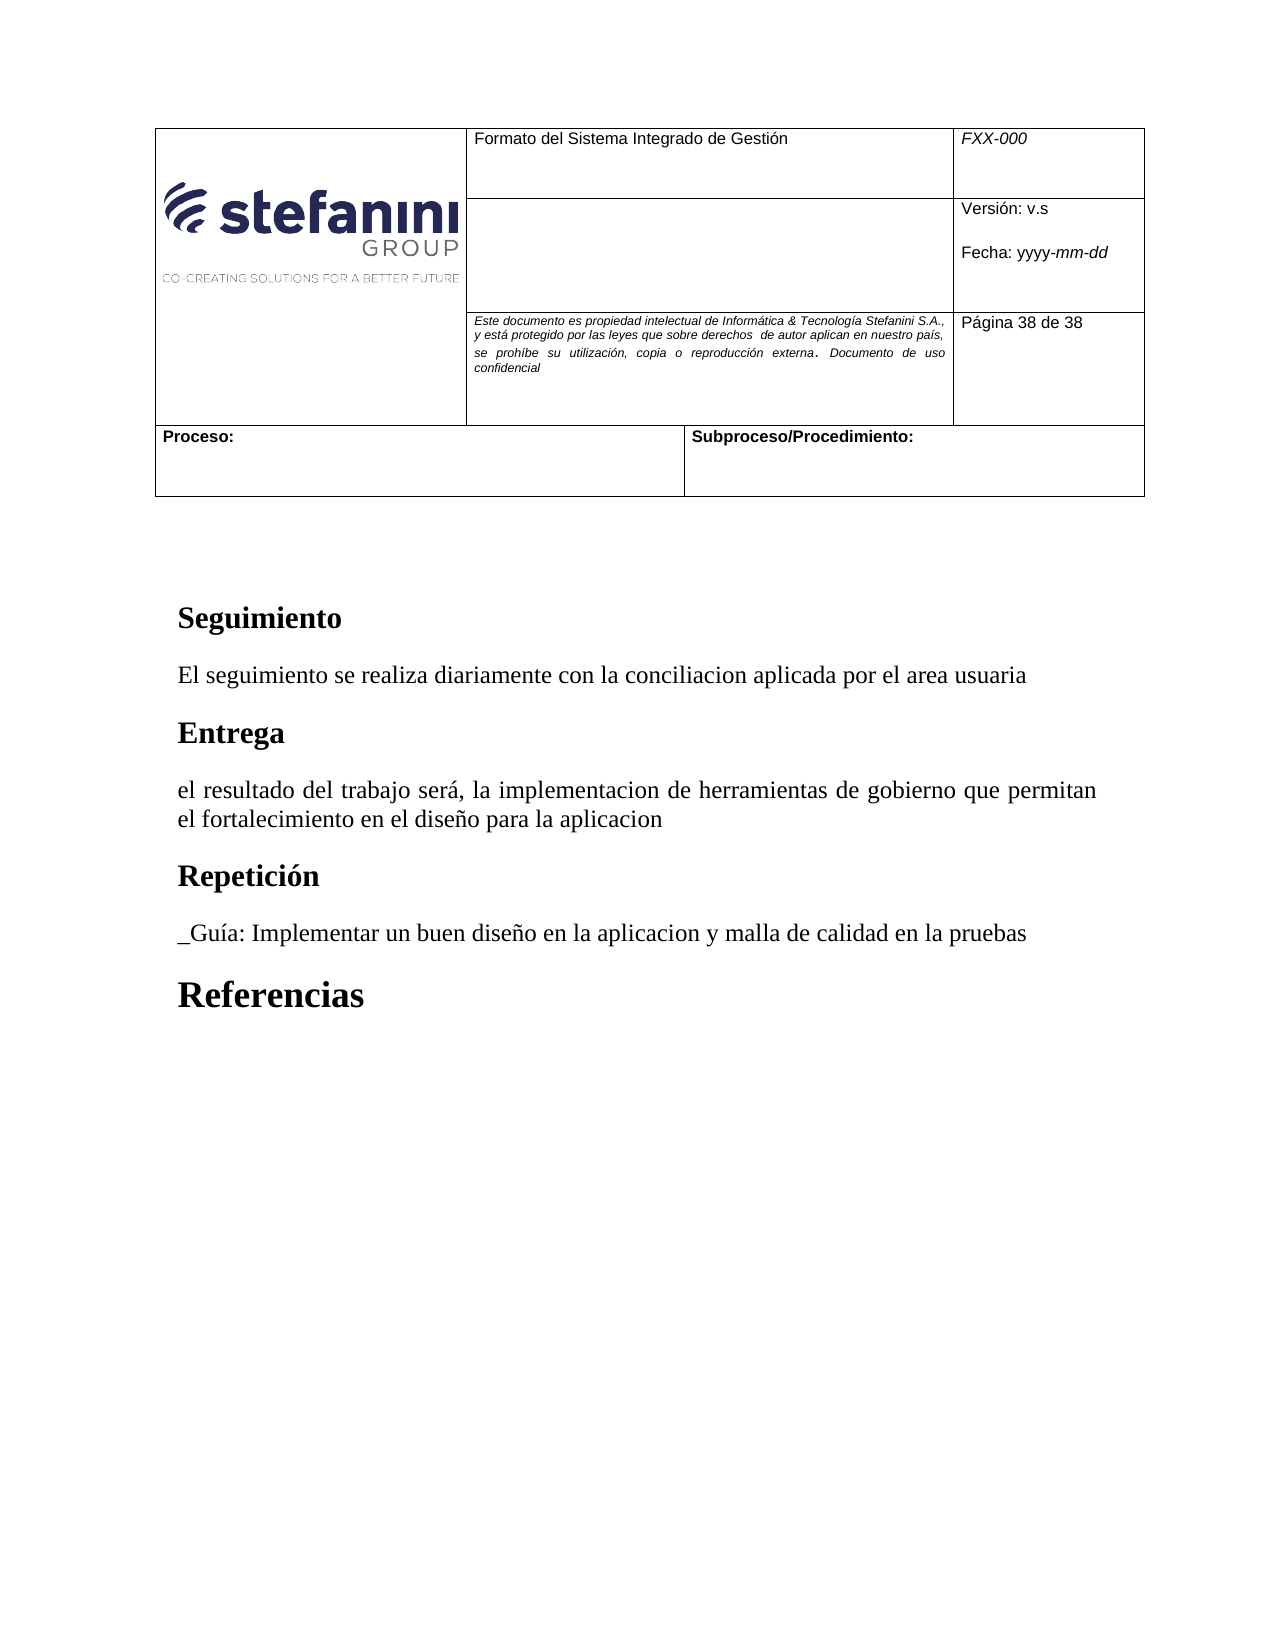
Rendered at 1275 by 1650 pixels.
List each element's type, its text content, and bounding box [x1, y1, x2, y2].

subtitle Repetición [177, 857, 1098, 893]
subtitle Entrega [177, 714, 1098, 750]
text _Guía: Implementar un buen diseño en la aplicacion y malla de calidad en la pruebas [177, 918, 1098, 947]
subtitle Seguimiento [177, 599, 1098, 635]
picture [162, 182, 460, 286]
text El seguimiento se realiza diariamente con la conciliacion aplicada por el area usuaria [177, 660, 1098, 689]
text el resultado del trabajo será, la implementacion de herramientas de gobierno que permitan el fortalecimiento en el diseño para la aplicacion [177, 775, 1098, 832]
subtitle Referencias [177, 972, 1098, 1015]
